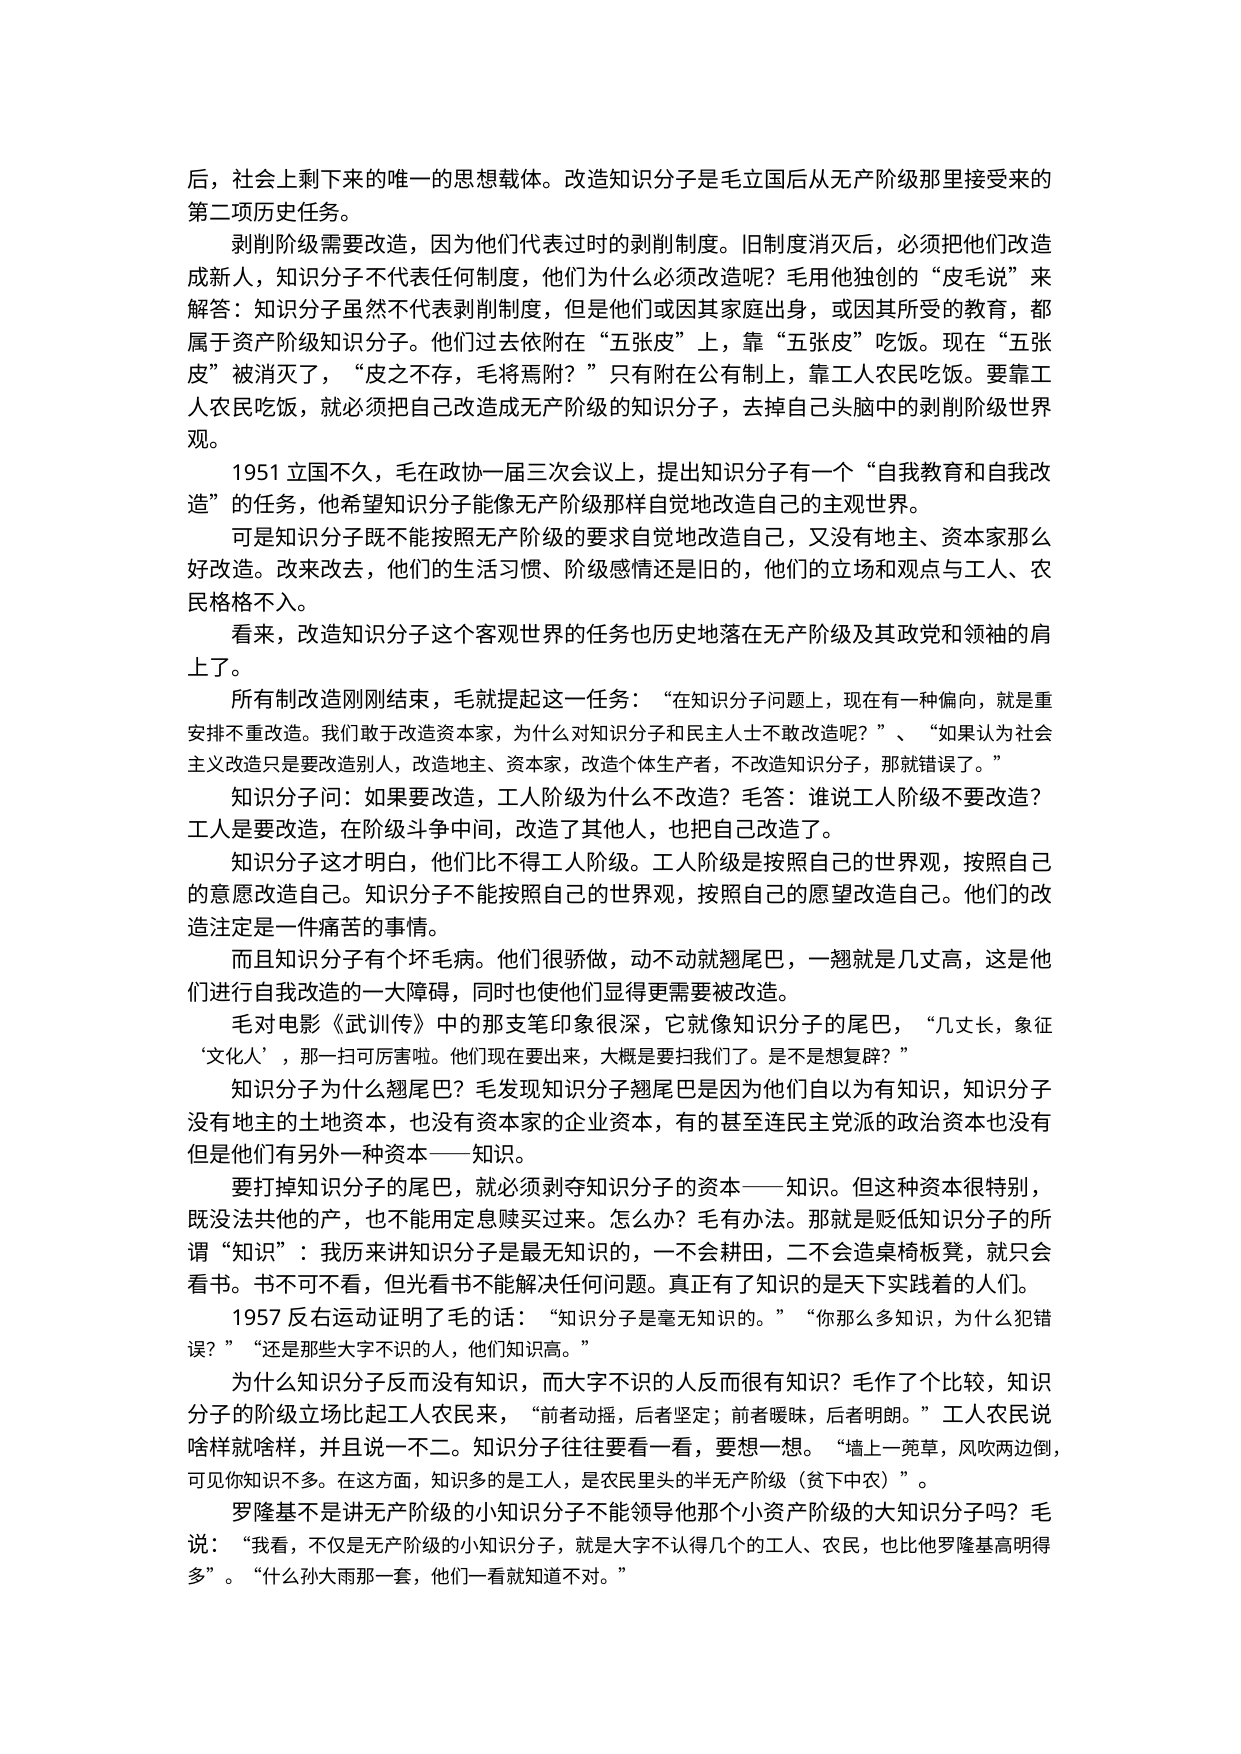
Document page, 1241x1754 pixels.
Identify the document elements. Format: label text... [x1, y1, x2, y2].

text 所有制改造刚刚结束，毛就提起这一任务：“在知识分子问题上，现在有一种偏向，就是重安排不重改造。我们敢于改造资本家，为什么对知识分子和民主人士不敢改造呢？”、“如果认为社会主义改造只是要改造别人，改造地主、资本家，改造个体生产者，不改造知识分子，那就错误了。” [187, 682, 1053, 779]
text 知识分子为什么翘尾巴？毛发现知识分子翘尾巴是因为他们自以为有知识，知识分子没有地主的土地资本，也没有资本家的企业资本，有的甚至连民主党派的政治资本也没有。但是他们有另外一种资本——知识。 [187, 1072, 1053, 1169]
text 要打掉知识分子的尾巴，就必须剥夺知识分子的资本——知识。但这种资本很特别，既没法共他的产，也不能用定息赎买过来。怎么办？毛有办法。那就是贬低知识分子的所谓“知识”：我历来讲知识分子是最无知识的，一不会耕田，二不会造桌椅板凳，就只会看书。书不可不看，但光看书不能解决任何问题。真正有了知识的是天下实践着的人们。 [187, 1169, 1053, 1299]
text 为什么知识分子反而没有知识，而大字不识的人反而很有知识？毛作了个比较，知识分子的阶级立场比起工人农民来，“前者动摇，后者坚定；前者暖昧，后者明朗。”工人农民说啥样就啥样，并且说一不二。知识分子往往要看一看，要想一想。“墙上一蔸草，风吹两边倒，可见你知识不多。在这方面，知识多的是工人，是农民里头的半无产阶级（贫下中农）”。 [187, 1364, 1053, 1494]
text 知识分子这才明白，他们比不得工人阶级。工人阶级是按照自己的世界观，按照自己的意愿改造自己。知识分子不能按照自己的世界观，按照自己的愿望改造自己。他们的改造注定是一件痛苦的事情。 [187, 844, 1053, 942]
text 可是知识分子既不能按照无产阶级的要求自觉地改造自己，又没有地主、资本家那么好改造。改来改去，他们的生活习惯、阶级感情还是旧的，他们的立场和观点与工人、农民格格不入。 [187, 519, 1053, 617]
text 1957反右运动证明了毛的话：“知识分子是毫无知识的。”“你那么多知识，为什么犯错误？”“还是那些大字不识的人，他们知识高。” [187, 1299, 1053, 1364]
text 1951立国不久，毛在政协一届三次会议上，提出知识分子有一个“自我教育和自我改造”的任务，他希望知识分子能像无产阶级那样自觉地改造自己的主观世界。 [187, 454, 1053, 519]
text 罗隆基不是讲无产阶级的小知识分子不能领导他那个小资产阶级的大知识分子吗？毛说：“我看，不仅是无产阶级的小知识分子，就是大字不认得几个的工人、农民，也比他罗隆基高明得多”。“什么孙大雨那一套，他们一看就知道不对。” [187, 1494, 1053, 1592]
text 剥削阶级需要改造，因为他们代表过时的剥削制度。旧制度消灭后，必须把他们改造成新人，知识分子不代表任何制度，他们为什么必须改造呢？毛用他独创的“皮毛说”来解答：知识分子虽然不代表剥削制度，但是他们或因其家庭出身，或因其所受的教育，都属于资产阶级知识分子。他们过去依附在“五张皮”上，靠“五张皮”吃饭。现在“五张皮”被消灭了，“皮之不存，毛将焉附？”只有附在公有制上，靠工人农民吃饭。要靠工人农民吃饭，就必须把自己改造成无产阶级的知识分子，去掉自己头脑中的剥削阶级世界观。 [187, 227, 1053, 454]
text 而且知识分子有个坏毛病。他们很骄做，动不动就翘尾巴，一翘就是几丈高，这是他们进行自我改造的一大障碍，同时也使他们显得更需要被改造。 [187, 942, 1053, 1007]
text 看来，改造知识分子这个客观世界的任务也历史地落在无产阶级及其政党和领袖的肩上了。 [187, 617, 1053, 682]
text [187, 162, 1053, 227]
text 毛对电影《武训传》中的那支笔印象很深，它就像知识分子的尾巴，“几丈长，象征‘文化人’，那一扫可厉害啦。他们现在要出来，大概是要扫我们了。是不是想复辟？” [187, 1007, 1053, 1072]
text 知识分子问：如果要改造，工人阶级为什么不改造？毛答：谁说工人阶级不要改造？工人是要改造，在阶级斗争中间，改造了其他人，也把自己改造了。 [187, 779, 1053, 844]
